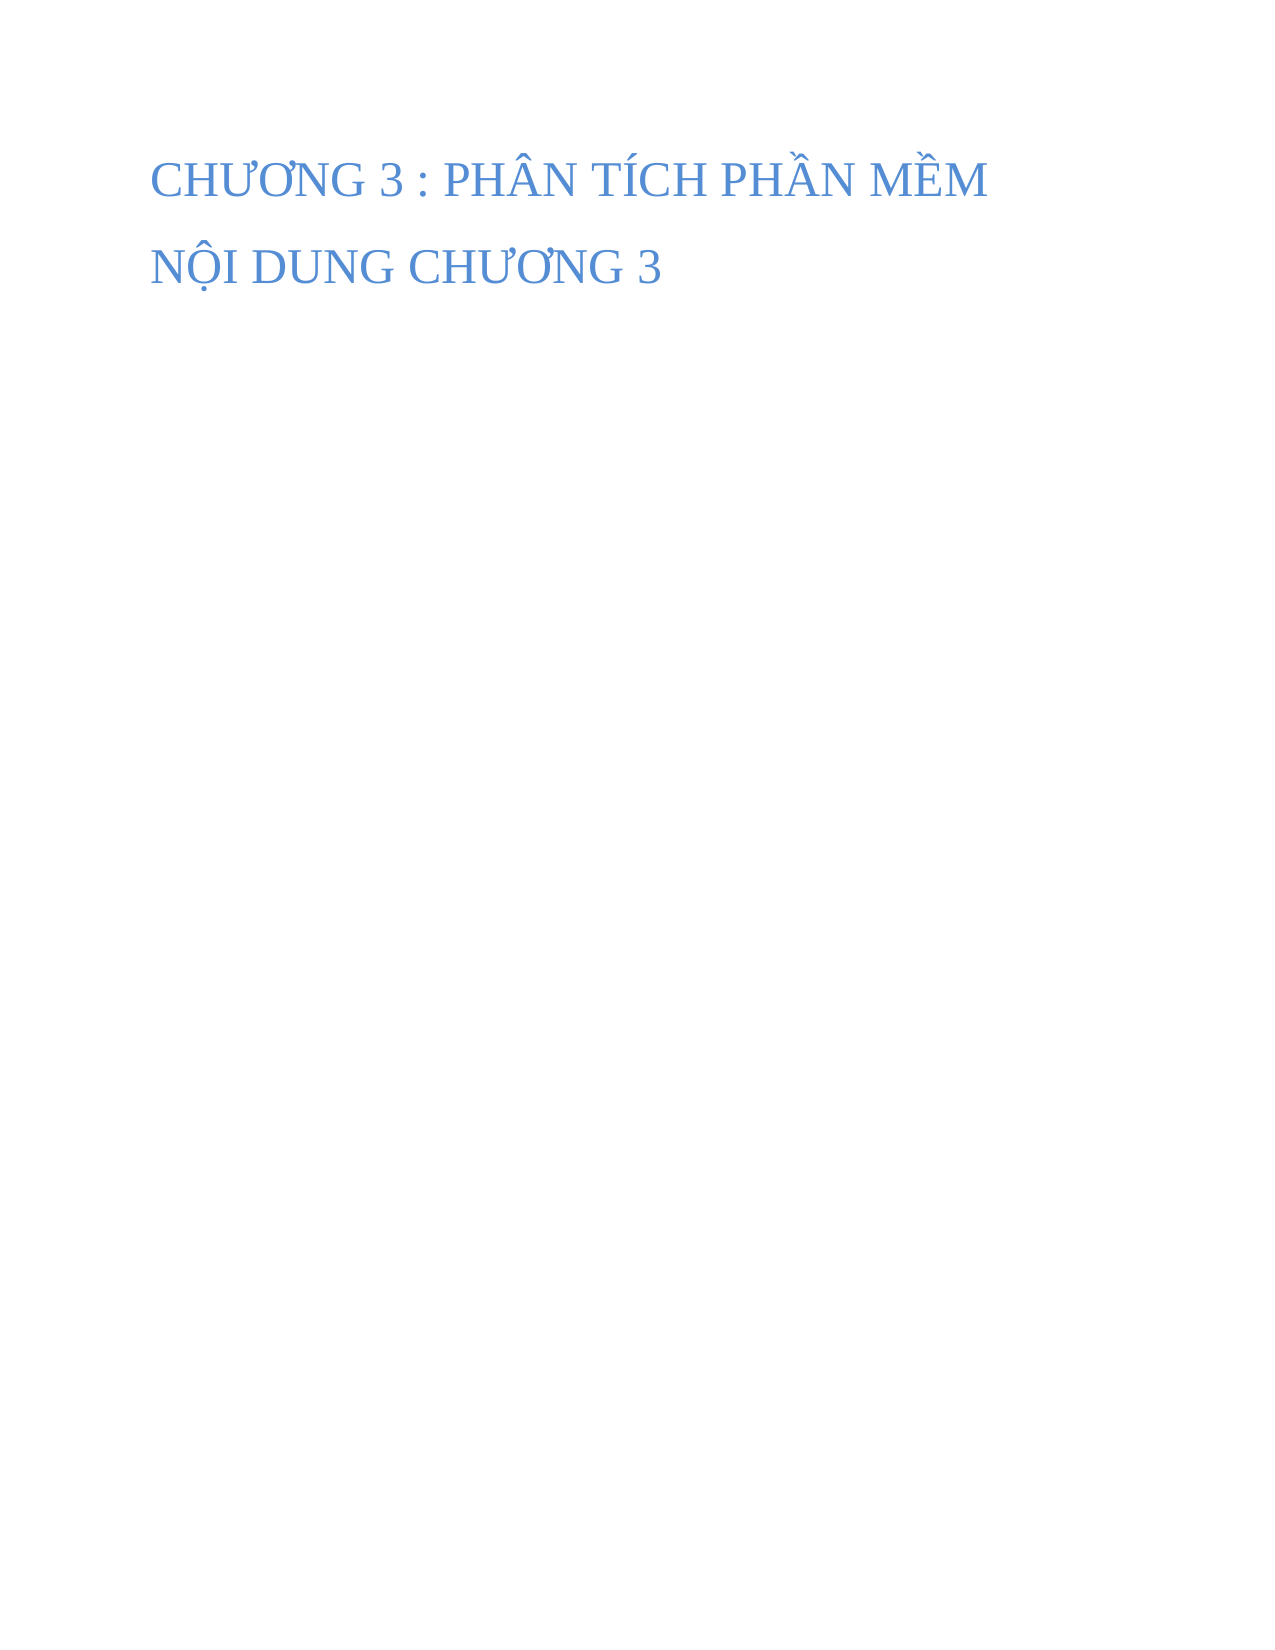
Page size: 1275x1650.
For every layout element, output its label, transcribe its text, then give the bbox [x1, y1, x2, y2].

text CHƯƠNG 3 : PHÂN TÍCH PHẦN MỀM [150, 150, 1125, 207]
text NỘI DUNG CHƯƠNG 3 [150, 237, 1125, 294]
